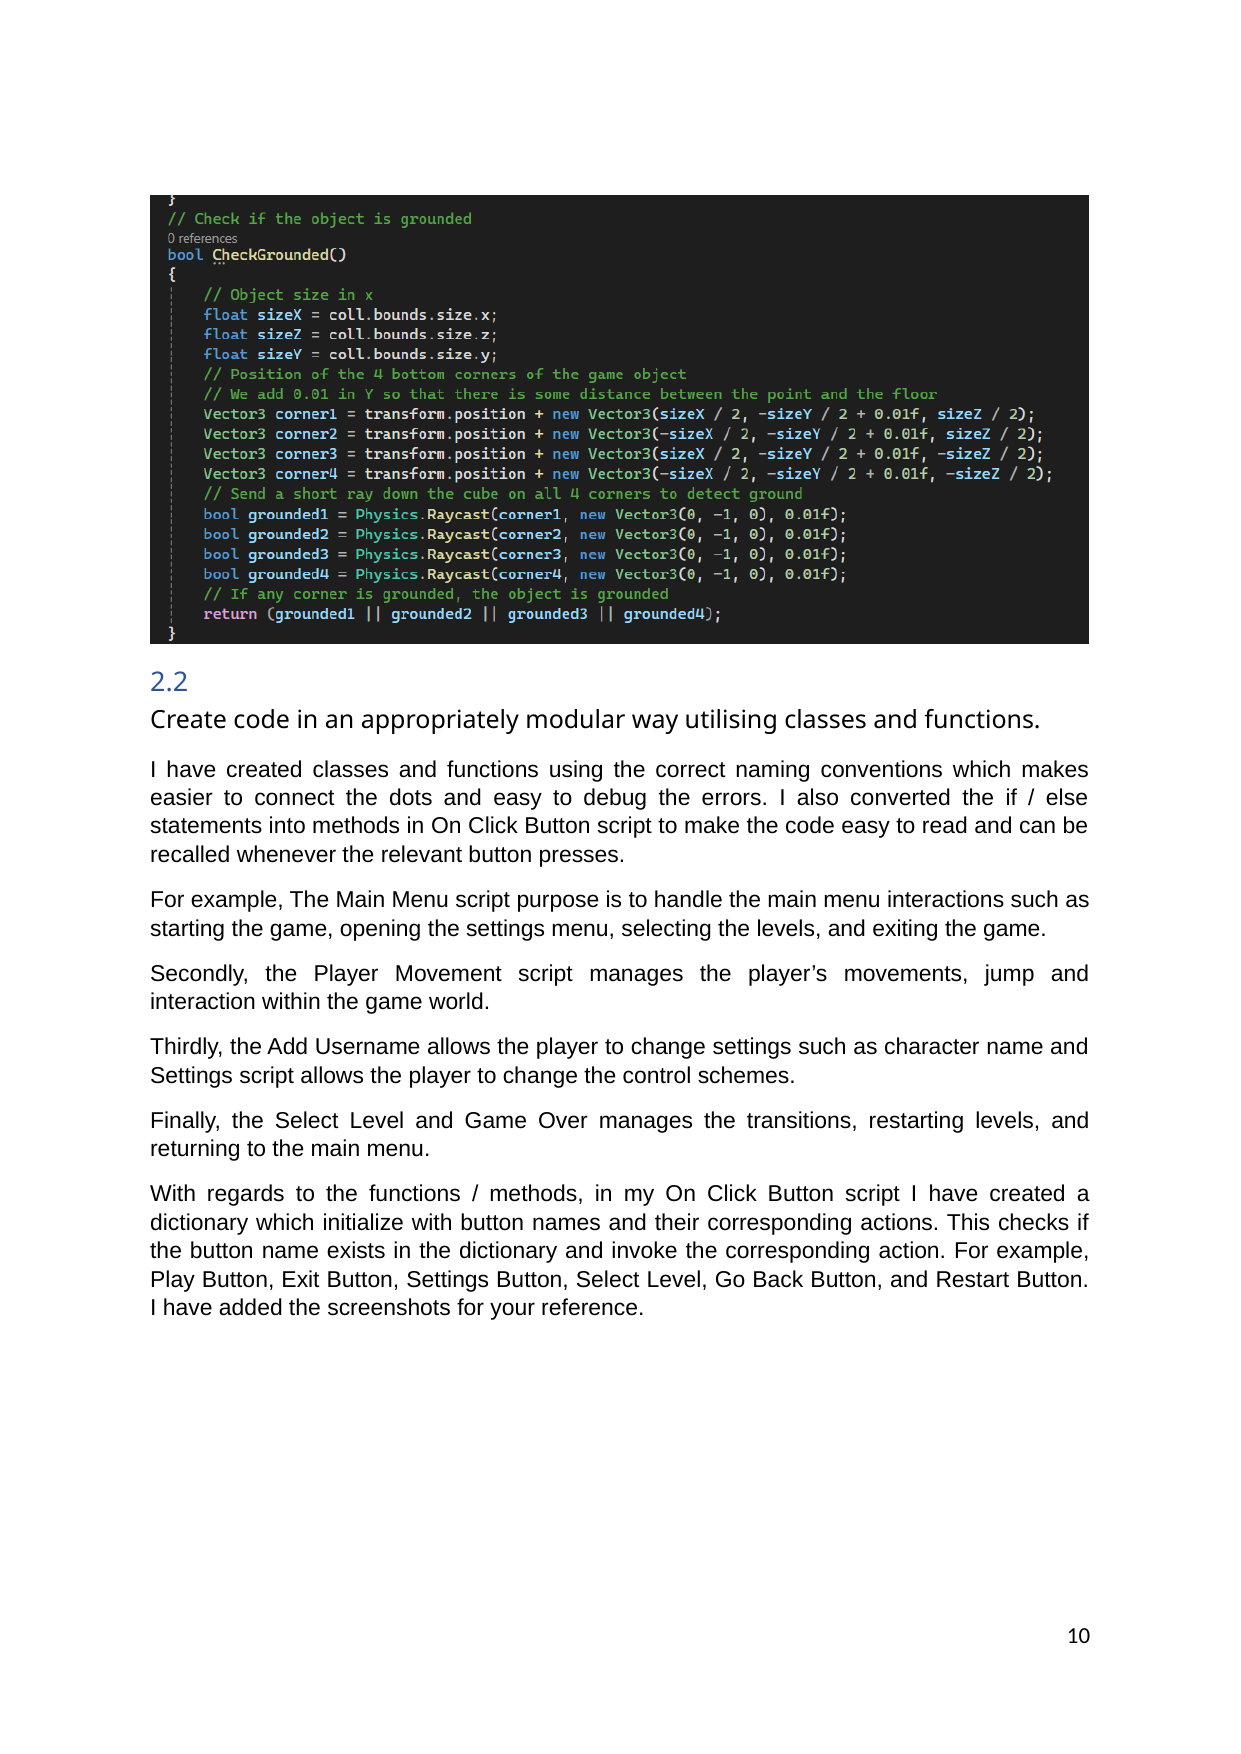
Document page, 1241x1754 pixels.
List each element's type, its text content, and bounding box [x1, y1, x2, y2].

picture [150, 195, 1089, 644]
text Create code in an appropriately modular way utilising classes and functions. [150, 702, 1090, 736]
text With regards to the functions / methods, in my On Click Button script I have created a dictionary which initialize with button names and their corresponding actions. This checks if the button name exists in the dictionary and invoke the corresponding action. For example, Play Button, Exit Button, Settings Button, Select Level, Go Back Button, and Restart Button. I have added the screenshots for your reference. [150, 1180, 1090, 1320]
text Secondly, the Player Movement script manages the player’s movements, jump and interaction within the game world. [150, 959, 1090, 1014]
text Finally, the Select Level and Game Over manages the transitions, restarting levels, and returning to the main menu. [150, 1107, 1090, 1161]
text For example, The Main Menu script purpose is to handle the main menu interactions such as starting the game, opening the settings menu, selecting the levels, and exiting the game. [150, 886, 1090, 941]
subtitle 2.2 [150, 662, 1090, 699]
text Thirdly, the Add Username allows the player to change settings such as character name and Settings script allows the player to change the control schemes. [150, 1033, 1090, 1088]
text I have created classes and functions using the correct naming conventions which makes easier to connect the dots and easy to debug the errors. I also converted the if / else statements into methods in On Click Button script to make the code easy to read and can be recalled whenever the relevant button presses. [150, 756, 1090, 867]
